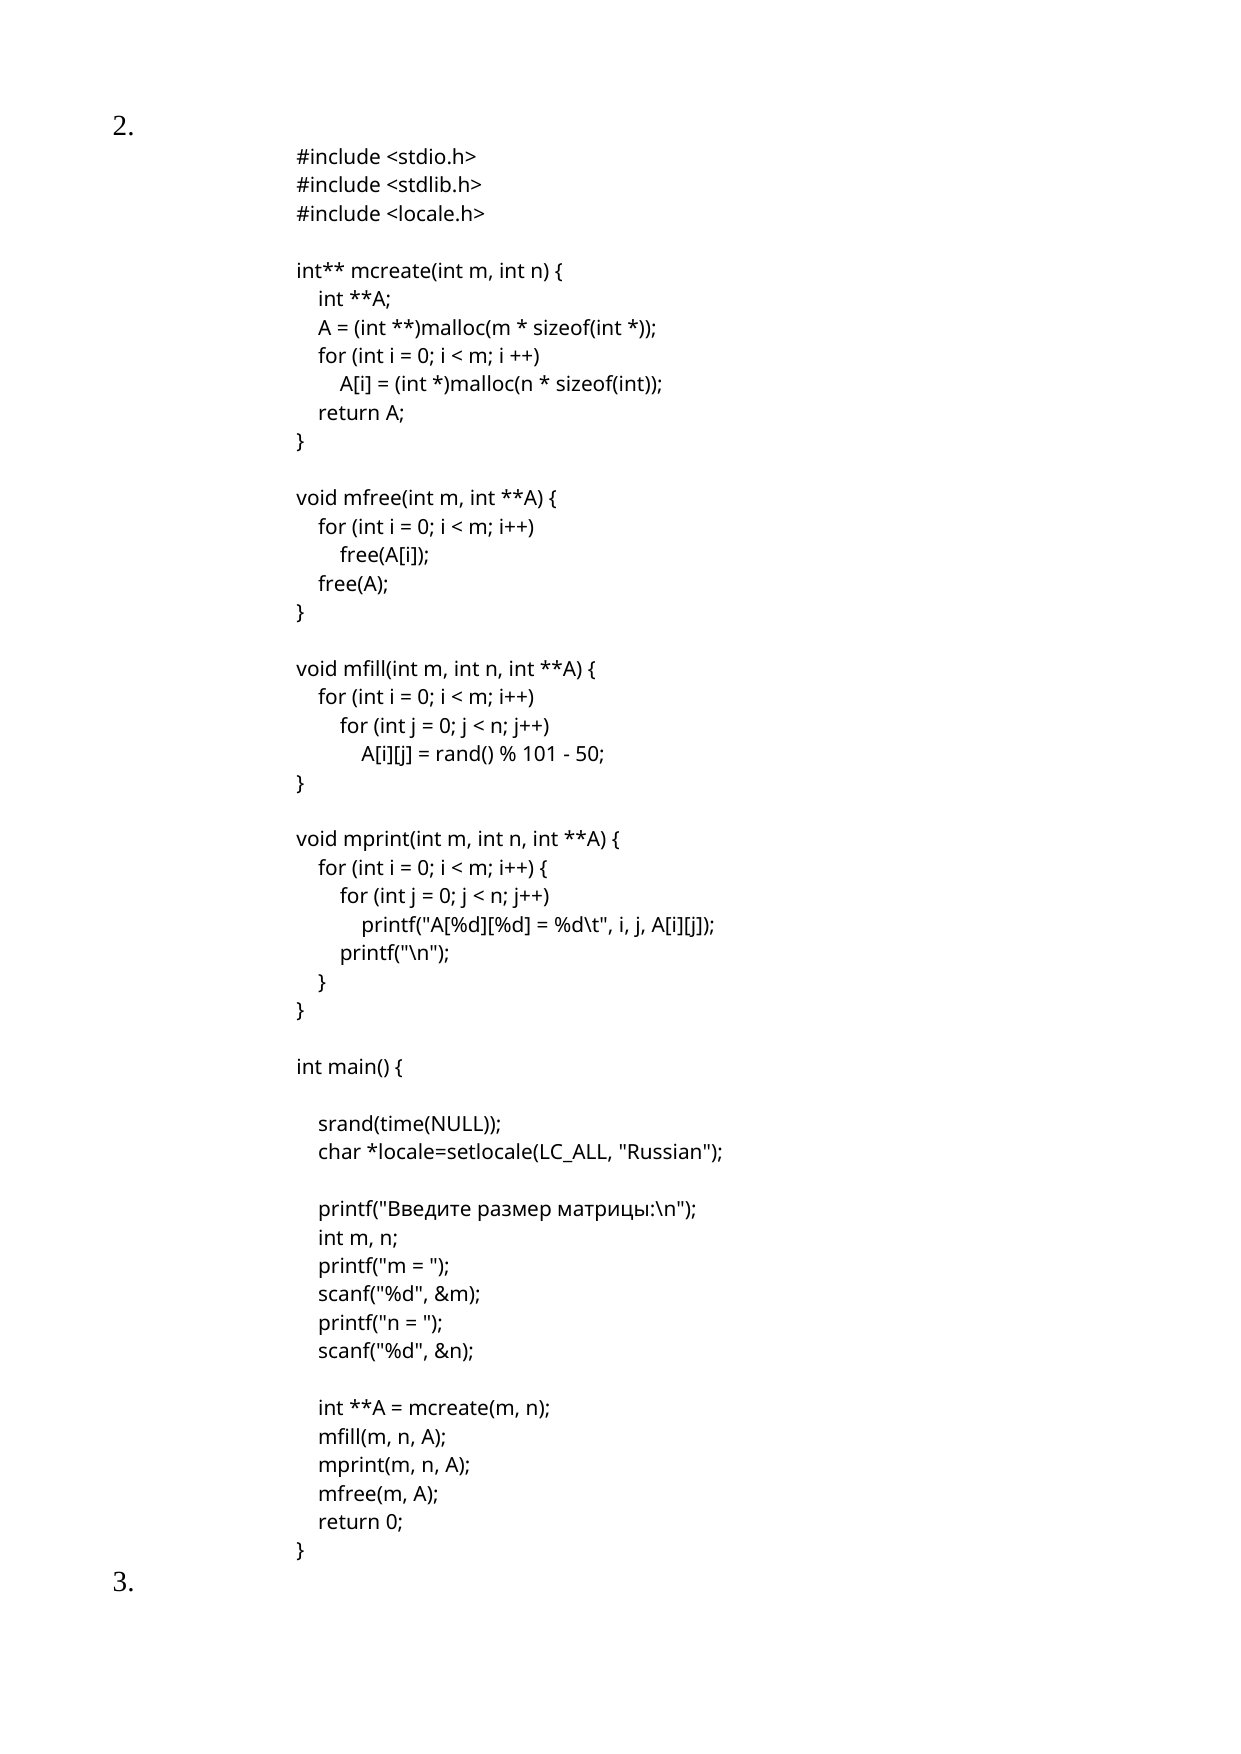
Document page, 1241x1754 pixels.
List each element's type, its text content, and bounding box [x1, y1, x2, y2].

text srand(time(NULL)); [296, 1109, 1165, 1137]
text } [296, 995, 1165, 1024]
text int m, n; [296, 1223, 1165, 1251]
text mprint(m, n, A); [296, 1450, 1165, 1479]
text void mfill(int m, int n, int **A) { [296, 654, 1165, 682]
text } [296, 1536, 1165, 1564]
text } [296, 426, 1165, 455]
text printf("A[%d][%d] = %d\t", i, j, A[i][j]); [296, 910, 1165, 938]
text char *locale=setlocale(LC_ALL, "Russian"); [296, 1137, 1165, 1166]
text scanf("%d", &n); [296, 1336, 1165, 1365]
text free(A[i]); [296, 540, 1165, 569]
text A[i] = (int *)malloc(n * sizeof(int)); [296, 369, 1165, 398]
text for (int i = 0; i < m; i++) [296, 512, 1165, 540]
text printf("m = "); [296, 1251, 1165, 1279]
text for (int i = 0; i < m; i++) { [296, 853, 1165, 881]
text free(A); [296, 569, 1165, 597]
text #include <locale.h> [296, 199, 1165, 227]
text void mfree(int m, int **A) { [296, 483, 1165, 512]
text int** mcreate(int m, int n) { [296, 256, 1165, 284]
text } [296, 967, 1165, 995]
text #include <stdio.h> [296, 142, 1165, 171]
text A[i][j] = rand() % 101 - 50; [296, 739, 1165, 768]
text return A; [296, 398, 1165, 426]
text mfill(m, n, A); [296, 1422, 1165, 1450]
text for (int j = 0; j < n; j++) [296, 711, 1165, 739]
text return 0; [296, 1507, 1165, 1536]
text for (int i = 0; i < m; i ++) [296, 341, 1165, 369]
text void mprint(int m, int n, int **A) { [296, 824, 1165, 853]
text printf("\n"); [296, 938, 1165, 967]
text int main() { [296, 1052, 1165, 1081]
text printf("Введите размер матрицы:\n"); [296, 1194, 1165, 1223]
text } [296, 768, 1165, 796]
text mfree(m, A); [296, 1479, 1165, 1507]
text #include <stdlib.h> [296, 171, 1165, 199]
text int **A; [296, 284, 1165, 313]
text A = (int **)malloc(m * sizeof(int *)); [296, 313, 1165, 341]
text for (int j = 0; j < n; j++) [296, 881, 1165, 910]
text printf("n = "); [296, 1308, 1165, 1336]
text scanf("%d", &m); [296, 1279, 1165, 1308]
text for (int i = 0; i < m; i++) [296, 682, 1165, 711]
text } [296, 597, 1165, 626]
text int **A = mcreate(m, n); [296, 1393, 1165, 1422]
